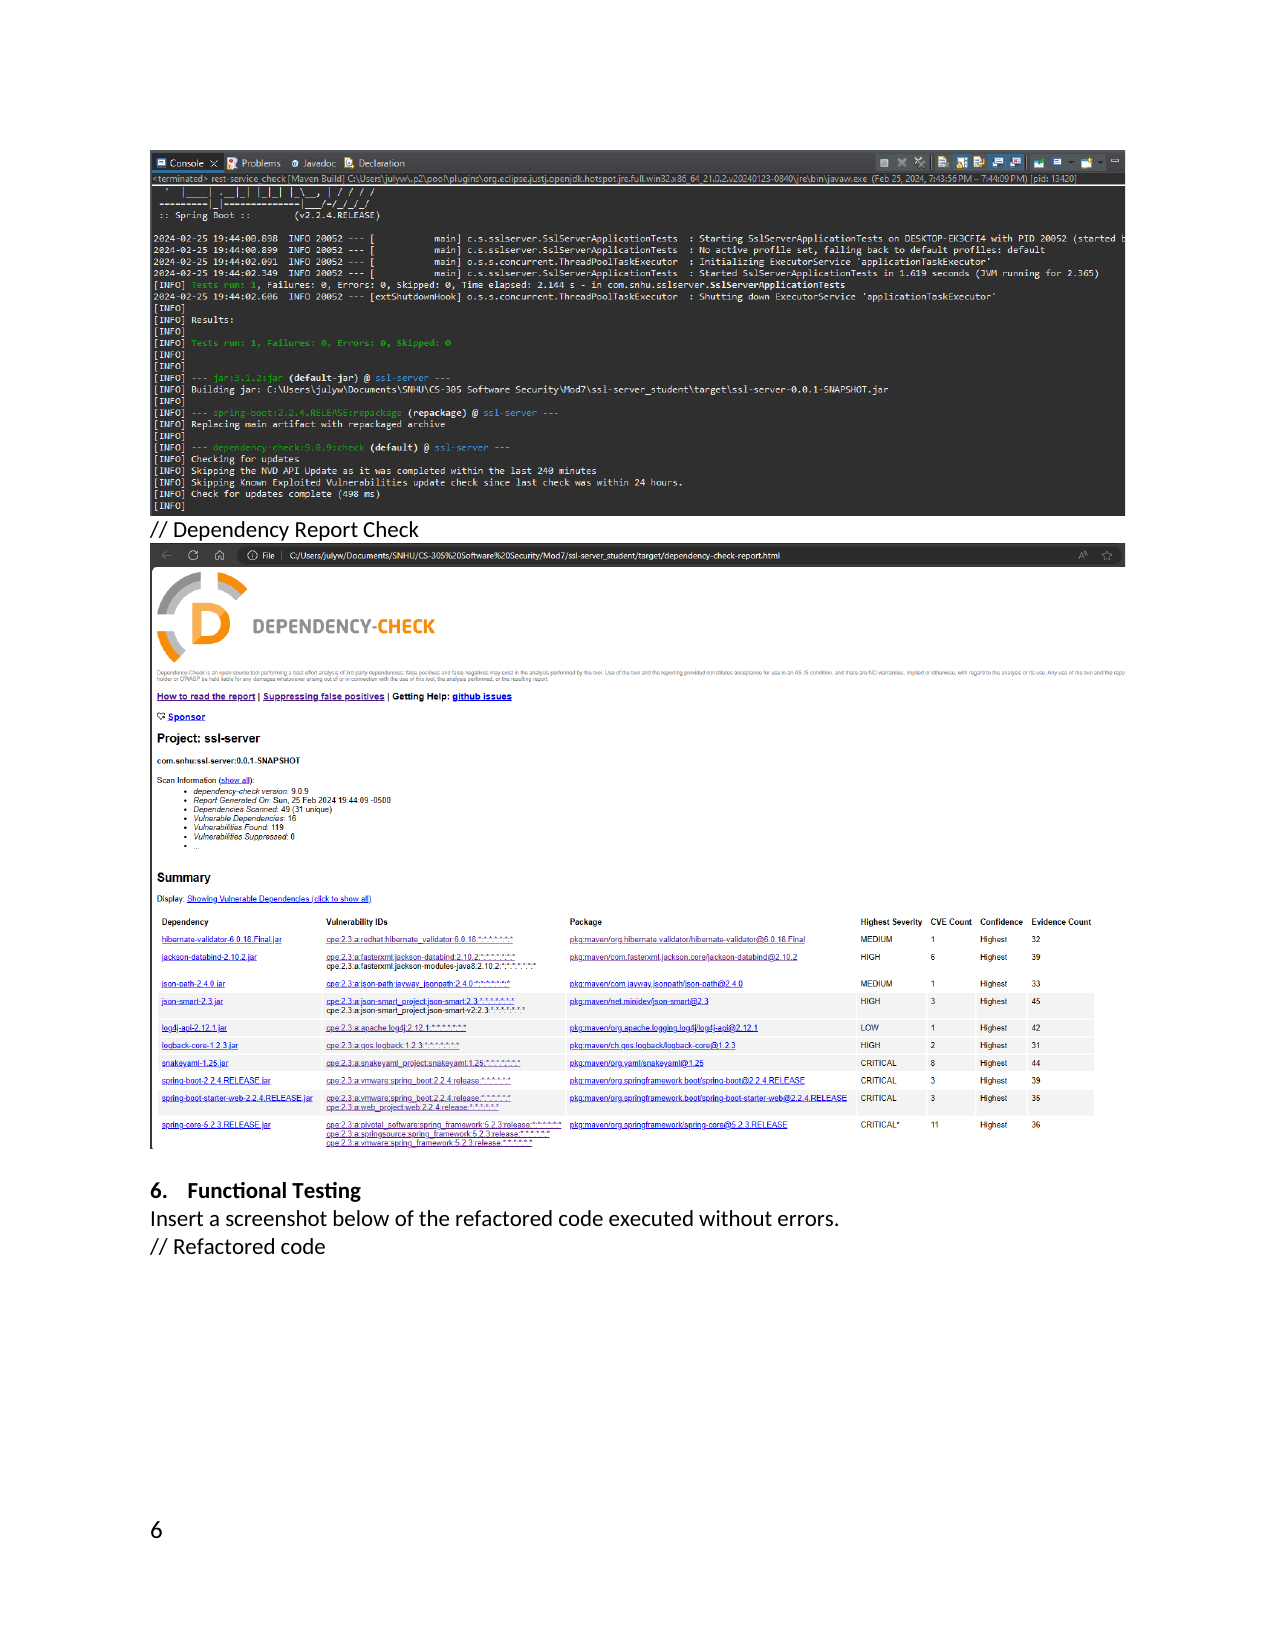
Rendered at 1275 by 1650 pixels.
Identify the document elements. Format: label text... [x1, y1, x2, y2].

text Insert a screenshot below of the refactored code executed without errors. [150, 1204, 1125, 1232]
text // Dependency Report Check [150, 516, 1125, 543]
picture [150, 150, 1125, 516]
picture [150, 543, 1125, 1149]
subtitle Functional Testing [150, 1176, 1125, 1204]
text // Refactored code [150, 1232, 1125, 1260]
